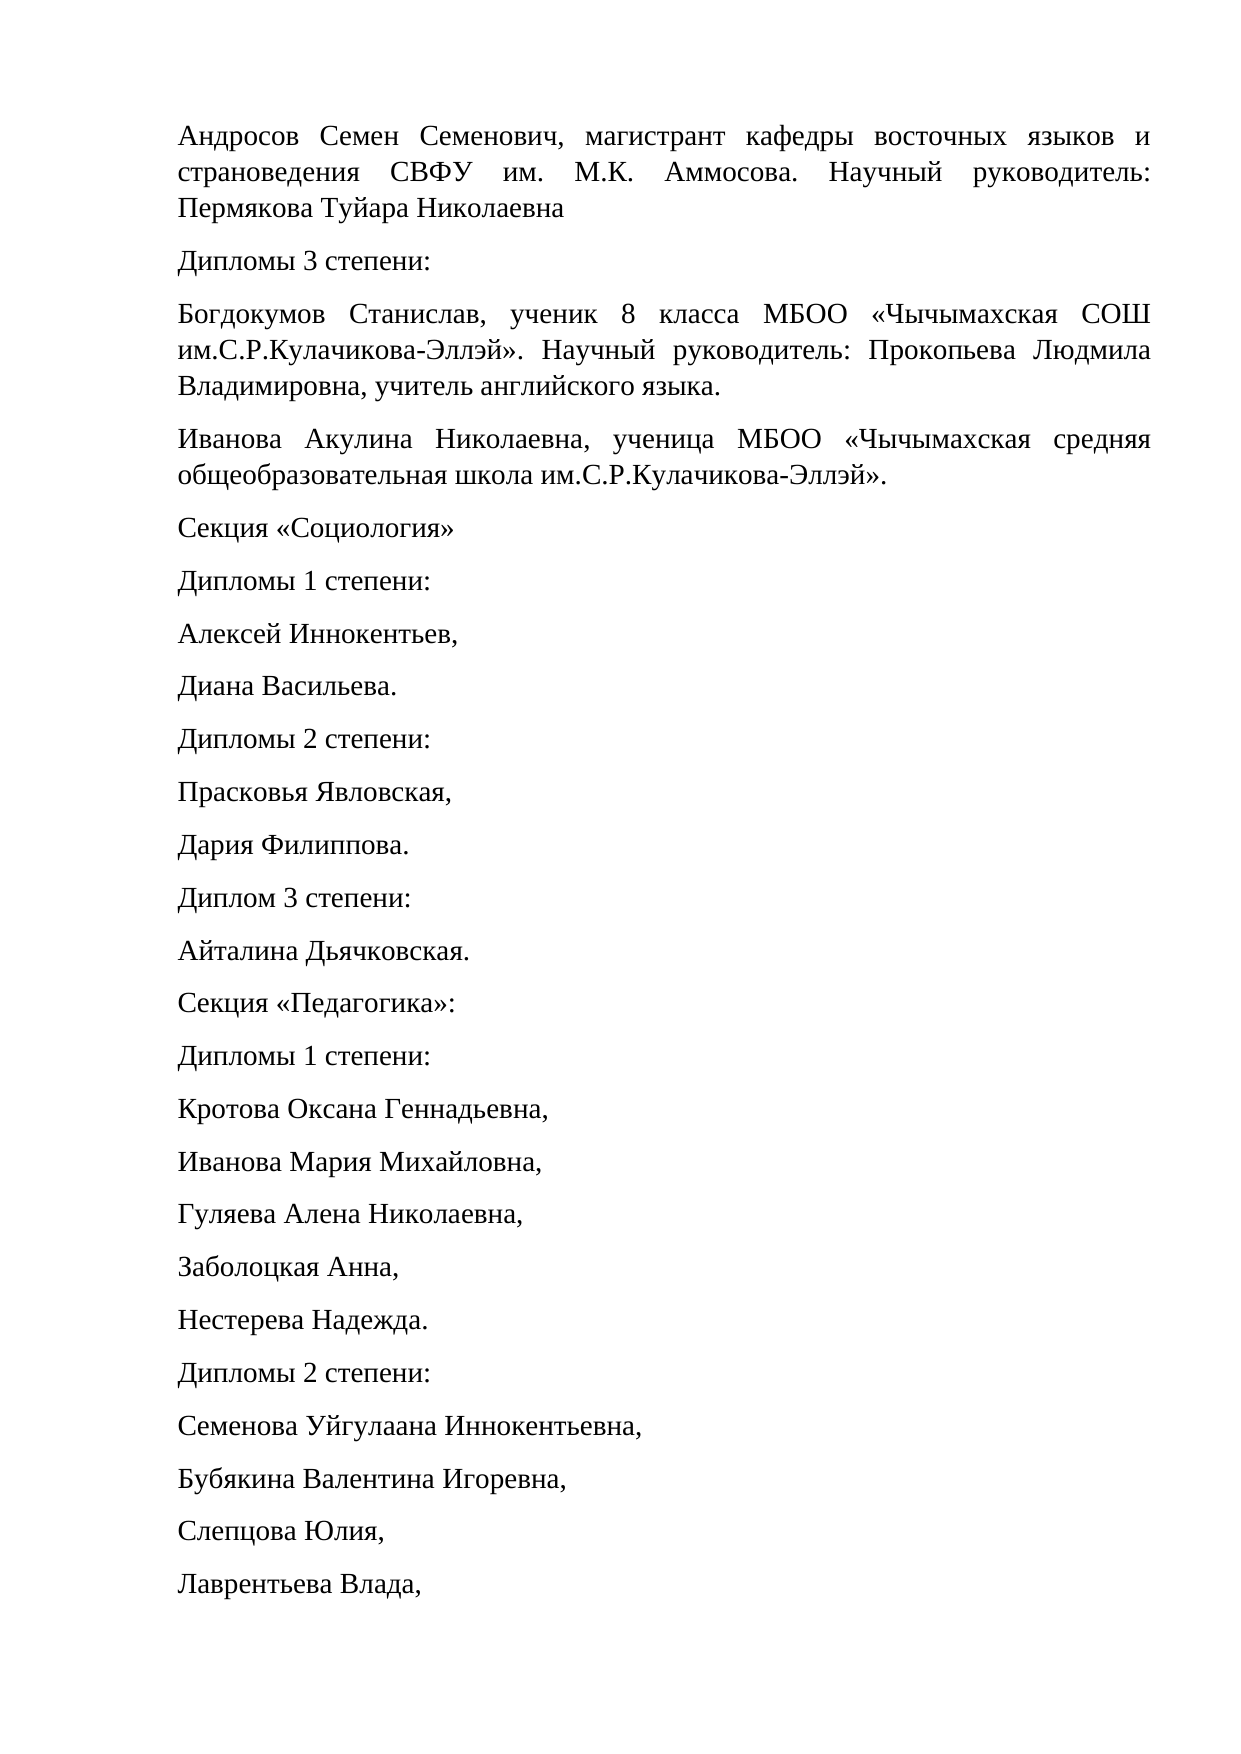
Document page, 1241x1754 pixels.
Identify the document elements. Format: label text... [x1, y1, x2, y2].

text Диана Васильева. [177, 668, 1152, 702]
text Бубякина Валентина Игоревна, [177, 1461, 1152, 1494]
text Дипломы 2 степени: [177, 1355, 1152, 1389]
text Секция «Педагогика»: [177, 985, 1152, 1019]
text Заболоцкая Анна, [177, 1249, 1152, 1283]
text Дипломы 2 степени: [177, 721, 1152, 755]
text Лаврентьева Влада, [177, 1566, 1152, 1600]
text Слепцова Юлия, [177, 1513, 1152, 1547]
text Секция «Социология» [177, 510, 1152, 544]
text Дария Филиппова. [177, 827, 1152, 861]
text Семенова Уйгулаана Иннокентьевна, [177, 1408, 1152, 1441]
text Диплом 3 степени: [177, 880, 1152, 913]
text Кротова Оксана Геннадьевна, [177, 1091, 1152, 1124]
text Андросов Семен Семенович, магистрант кафедры восточных языков и страноведения СВФУ им. М.К. Аммосова. Научный руководитель: Пермякова Туйара Николаевна [177, 118, 1152, 224]
text Нестерева Надежда. [177, 1302, 1152, 1336]
text Иванова Акулина Николаевна, ученица МБОО «Чычымахская средняя общеобразовательная школа им.С.Р.Кулачикова-Эллэй». [177, 421, 1152, 491]
text Дипломы 3 степени: [177, 243, 1152, 277]
text Айталина Дьячковская. [177, 933, 1152, 966]
text Дипломы 1 степени: [177, 563, 1152, 596]
text Богдокумов Станислав, ученик 8 класса МБОО «Чычымахская СОШ им.С.Р.Кулачикова-Эллэй». Научный руководитель: Прокопьева Людмила Владимировна, учитель английского языка. [177, 296, 1152, 402]
text Иванова Мария Михайловна, [177, 1144, 1152, 1177]
text Алексей Иннокентьев, [177, 616, 1152, 649]
text Гуляева Алена Николаевна, [177, 1197, 1152, 1230]
text Дипломы 1 степени: [177, 1038, 1152, 1072]
text Прасковья Явловская, [177, 774, 1152, 808]
